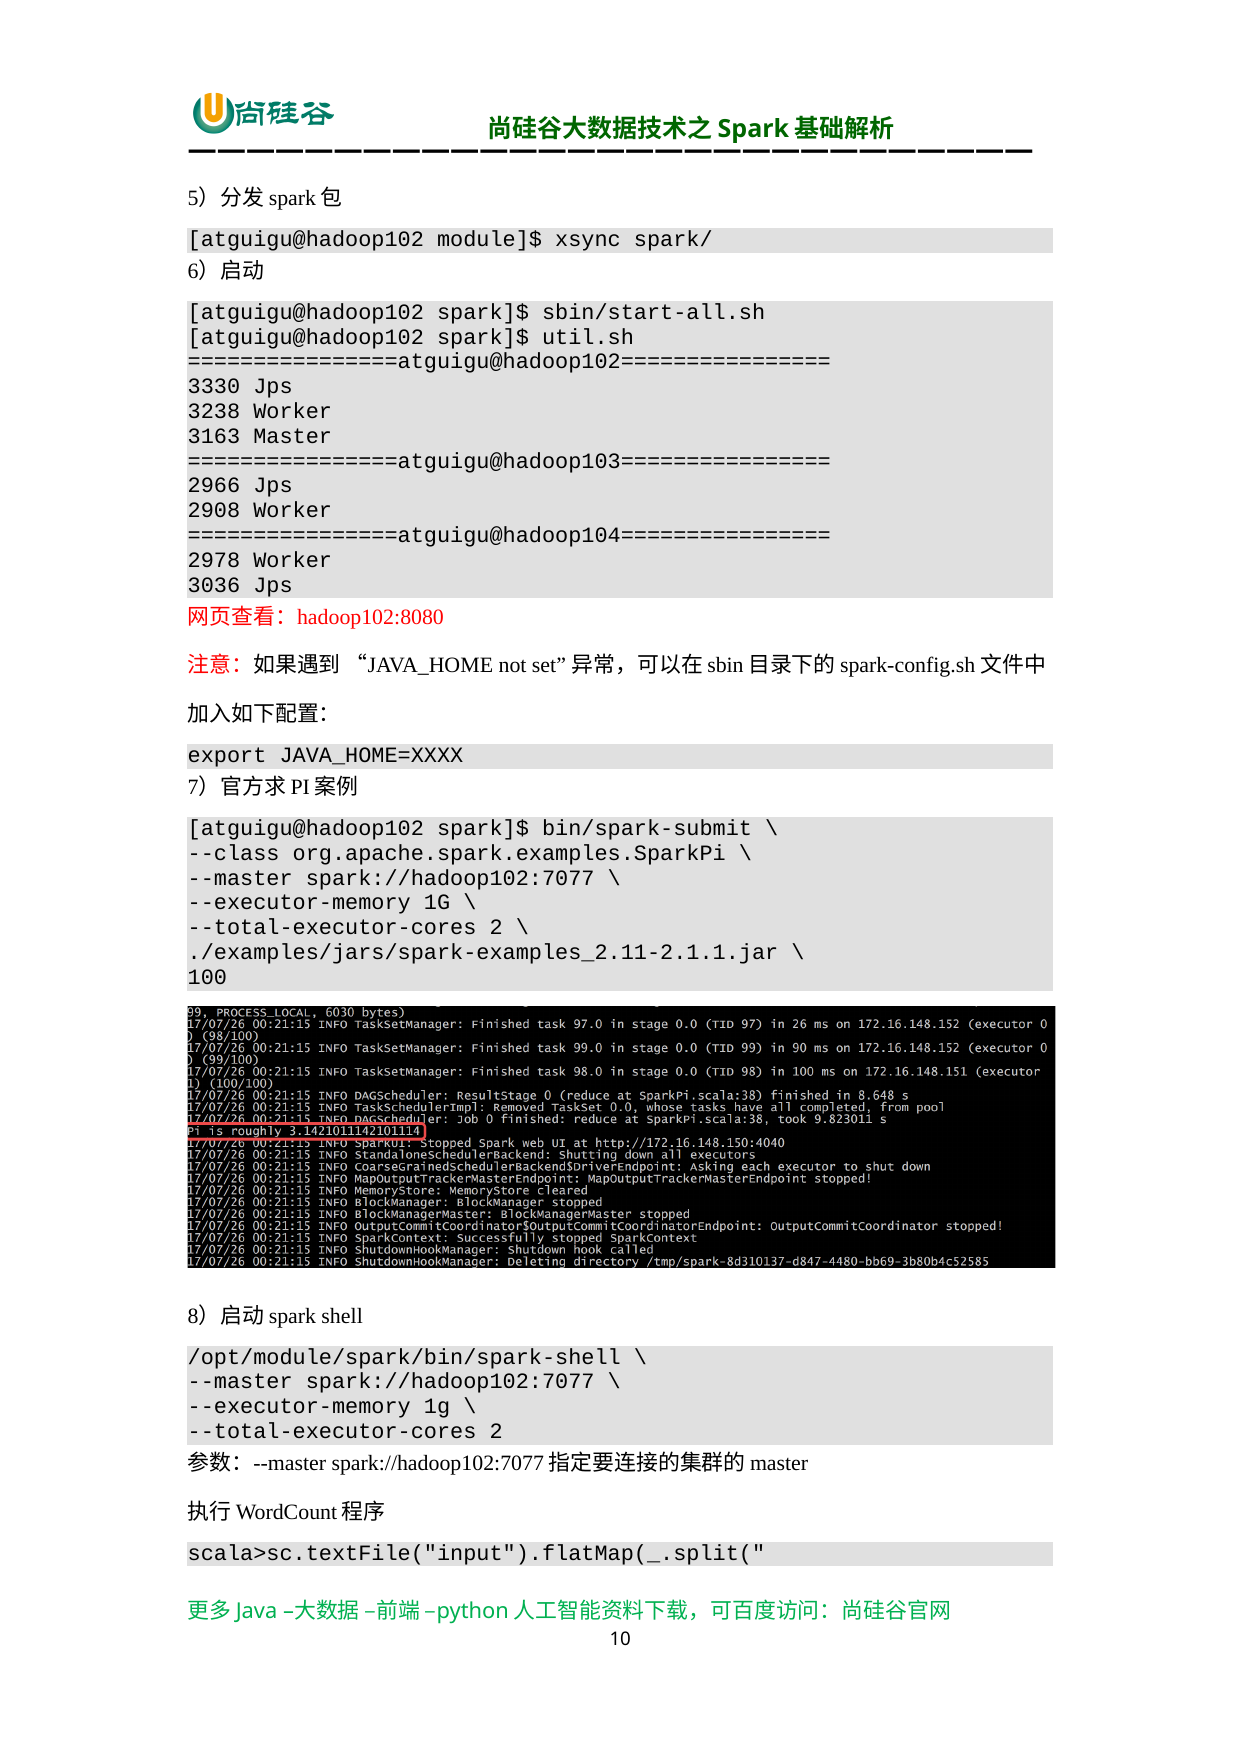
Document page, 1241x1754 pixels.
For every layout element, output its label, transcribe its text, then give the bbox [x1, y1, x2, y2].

text --master spark://hadoop102:7077 \ [187, 867, 1053, 891]
text 3330 Jps [187, 375, 1053, 400]
text [atguigu@hadoop102 spark]$ util.sh [187, 326, 1053, 351]
text [atguigu@hadoop102 spark]$ bin/spark-submit \ [187, 817, 1053, 842]
text 参数：--master spark://hadoop102:7077指定要连接的集群的master [187, 1445, 1053, 1477]
text --total-executor-cores 2 [187, 1420, 1053, 1445]
text ================atguigu@hadoop104================ [187, 524, 1053, 549]
text --executor-memory 1G \ [187, 891, 1053, 916]
text 2908 Worker [187, 499, 1053, 524]
text --executor-memory 1g \ [187, 1395, 1053, 1420]
text 注意：如果遇到 “JAVA_HOME not set” 异常，可以在sbin目录下的spark-config.sh 文件中加入如下配置： [187, 647, 1053, 728]
text 8）启动spark shell [187, 1297, 1053, 1330]
picture [187, 88, 338, 138]
text 2966 Jps [187, 474, 1053, 499]
text 100 [187, 966, 1053, 991]
text ================atguigu@hadoop102================ [187, 351, 1053, 375]
text 3163 Master [187, 425, 1053, 450]
picture [187, 1006, 1056, 1268]
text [187, 1542, 1053, 1566]
text 3238 Worker [187, 400, 1053, 425]
text 6）启动 [187, 253, 1053, 285]
text --class org.apache.spark.examples.SparkPi \ [187, 842, 1053, 867]
text /opt/module/spark/bin/spark-shell \ [187, 1346, 1053, 1371]
text 网页查看：hadoop102:8080 [187, 598, 1053, 631]
text ./examples/jars/spark-examples_2.11-2.1.1.jar \ [187, 941, 1053, 966]
text ================atguigu@hadoop103================ [187, 450, 1053, 474]
text 3036 Jps [187, 574, 1053, 598]
text 执行WordCount程序 [187, 1493, 1053, 1526]
text --total-executor-cores 2 \ [187, 916, 1053, 941]
text export JAVA_HOME=XXXX [187, 744, 1053, 769]
text 5）分发spark包 [187, 179, 1053, 212]
text --master spark://hadoop102:7077 \ [187, 1371, 1053, 1395]
text 7）官方求PI案例 [187, 769, 1053, 801]
text [atguigu@hadoop102 module]$ xsync spark/ [187, 228, 1053, 253]
text [atguigu@hadoop102 spark]$ sbin/start-all.sh [187, 301, 1053, 326]
text 2978 Worker [187, 549, 1053, 574]
